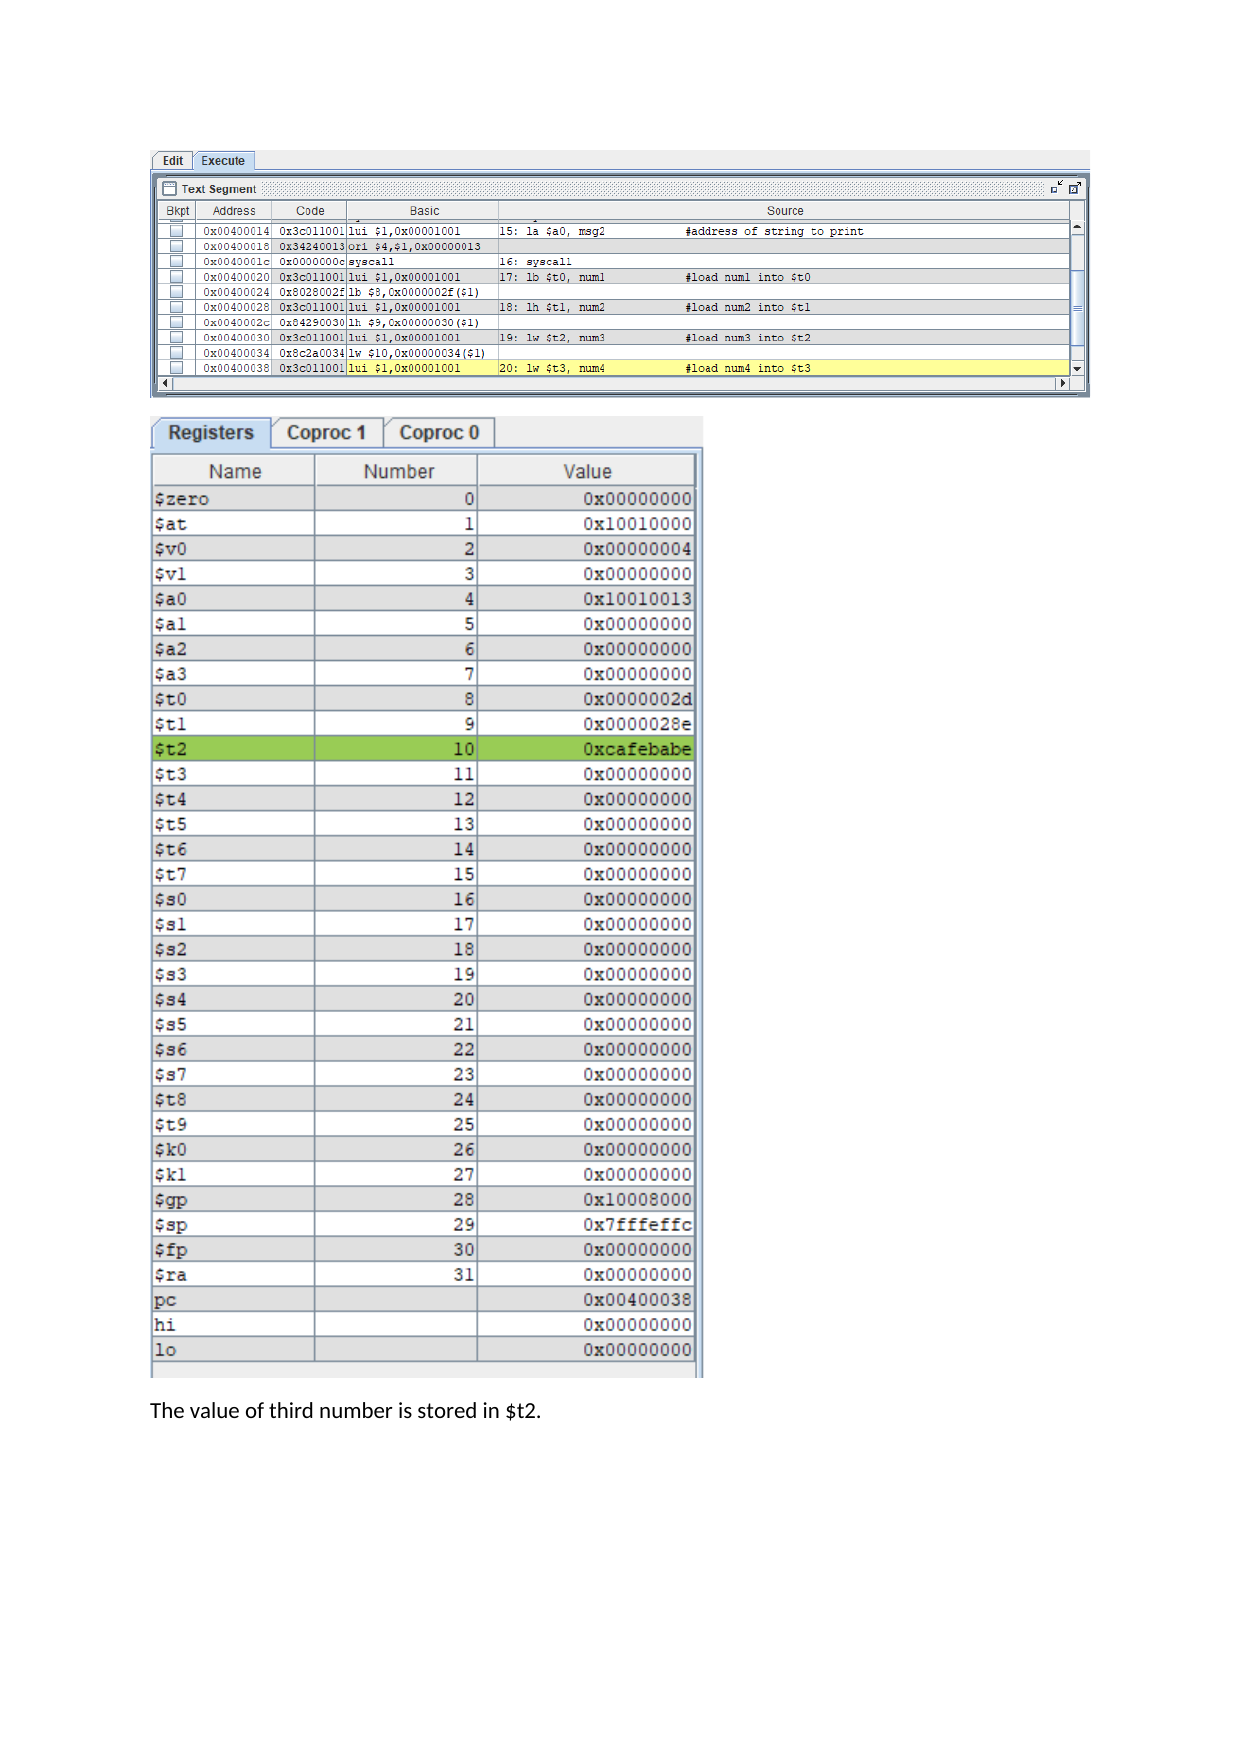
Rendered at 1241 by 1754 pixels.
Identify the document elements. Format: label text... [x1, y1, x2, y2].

picture [150, 416, 705, 1378]
picture [150, 150, 1091, 398]
text The value of third number is stored in $t2. [150, 1396, 1090, 1424]
